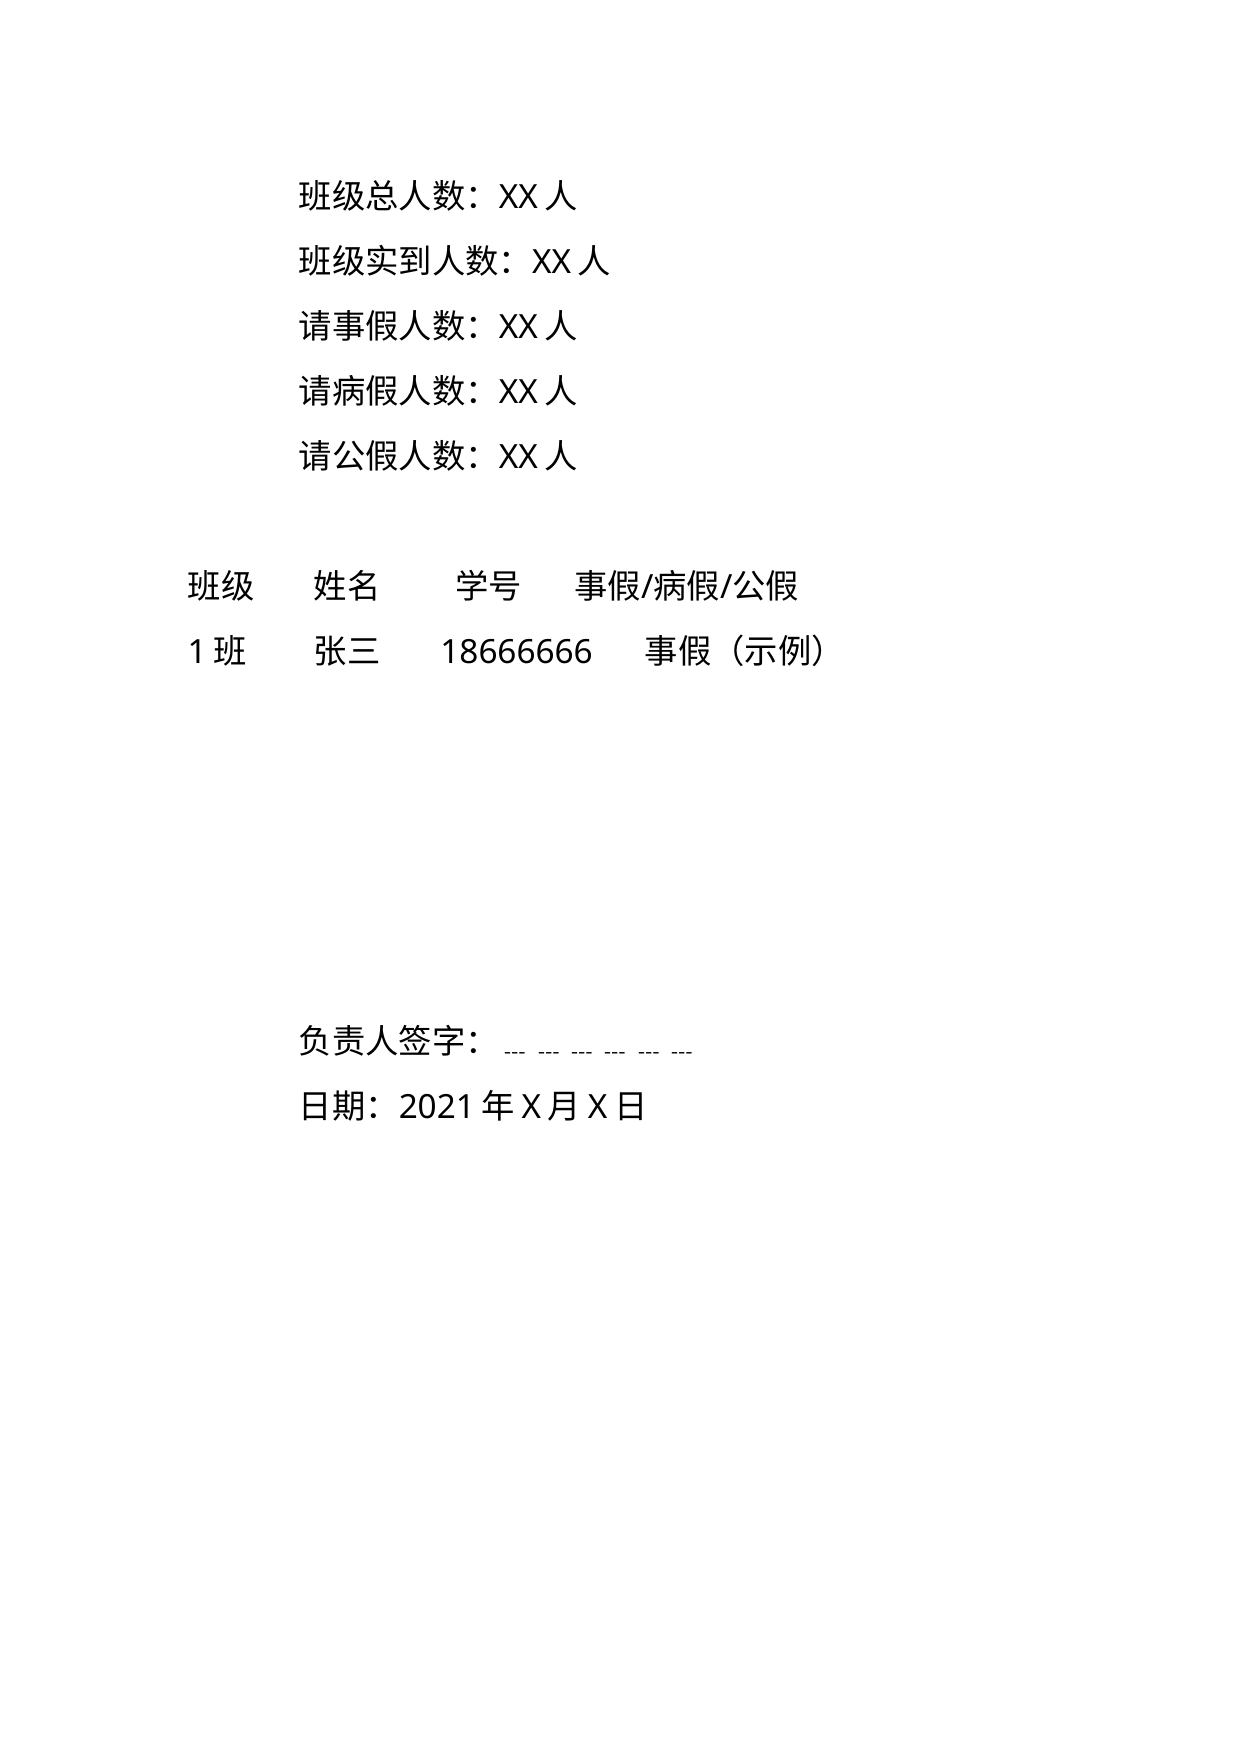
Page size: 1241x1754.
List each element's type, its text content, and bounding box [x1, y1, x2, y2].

text 负责人签字：﹍﹍﹍﹍﹍﹍ [232, 1007, 1053, 1072]
text 请病假人数：XX人 [232, 357, 1053, 422]
text 班级实到人数：XX人 [232, 227, 1053, 292]
text 请事假人数：XX人 [232, 292, 1053, 357]
text 请公假人数：XX人 [232, 422, 1053, 487]
text 1班 张三 18666666 事假（示例） [187, 617, 1053, 682]
text 班级 姓名 学号 事假/病假/公假 [187, 552, 1053, 617]
text 日期：2021年X月X日 [232, 1072, 1053, 1137]
text 班级总人数：XX人 [232, 162, 1053, 227]
